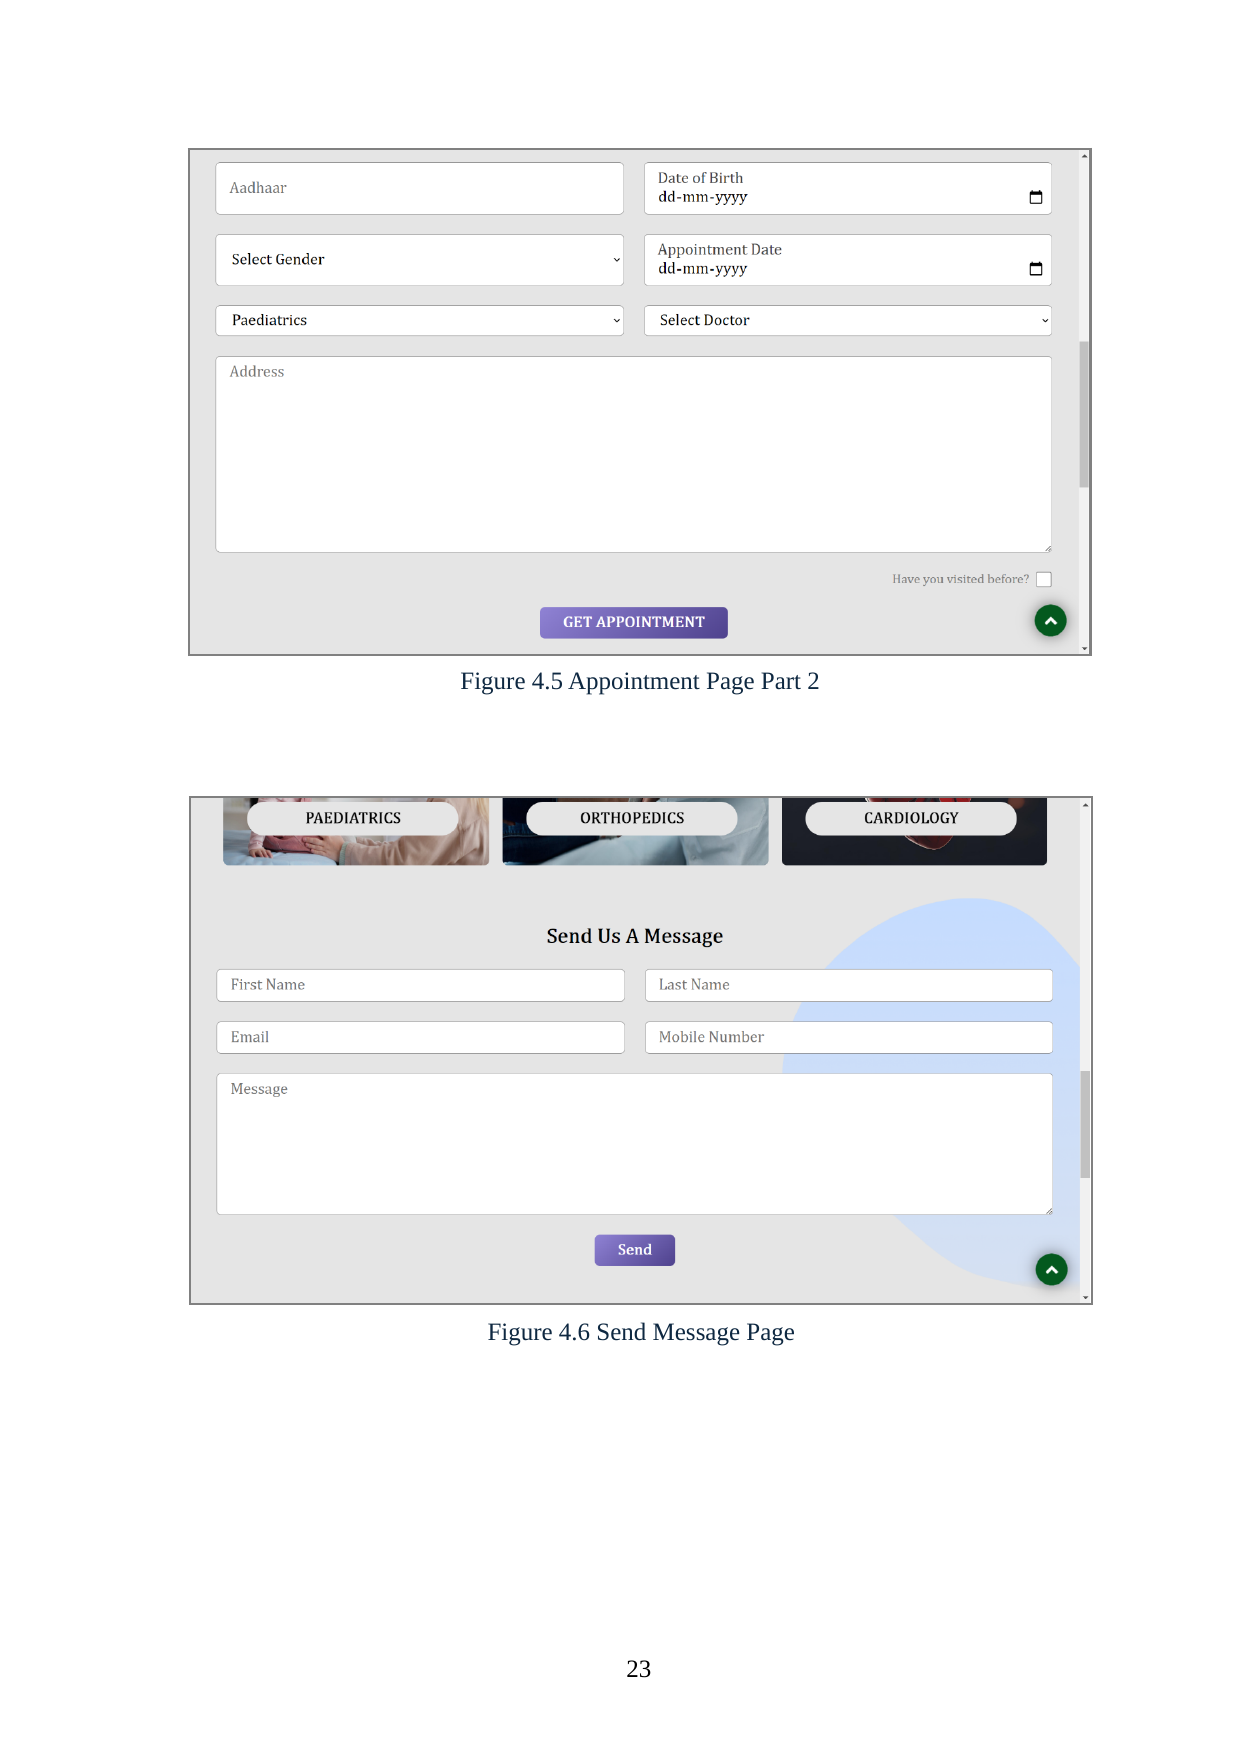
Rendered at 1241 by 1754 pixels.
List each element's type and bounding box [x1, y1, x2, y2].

picture [190, 150, 1088, 654]
picture [191, 798, 1089, 1303]
